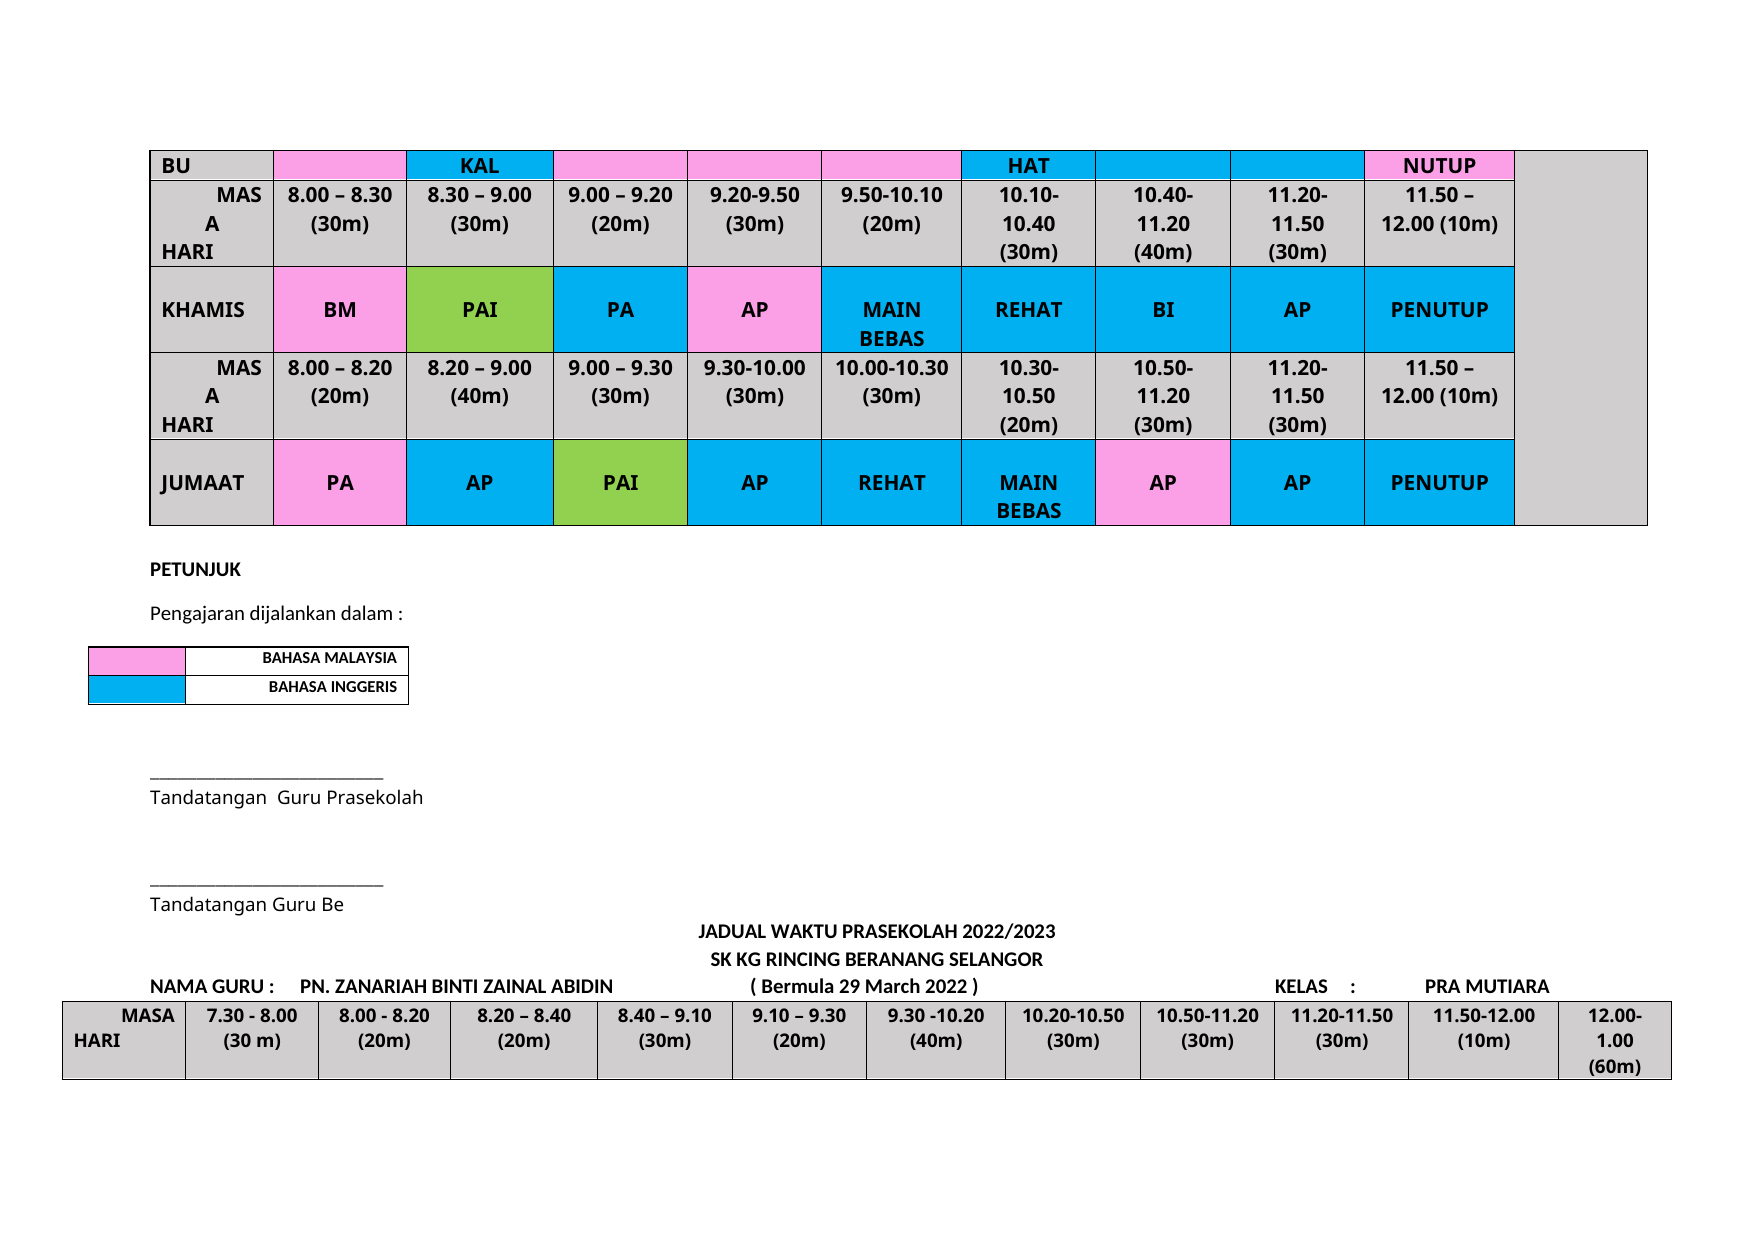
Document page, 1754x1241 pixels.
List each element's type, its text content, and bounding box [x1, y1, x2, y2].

table_cell 11.50 – 12.00 (10m) [1365, 353, 1514, 438]
text _________________________ [150, 759, 1604, 782]
table_header 7.30 - 8.00 (30 m) [186, 1002, 318, 1078]
table_cell PAI [554, 440, 687, 525]
table_cell REHAT [962, 151, 1095, 179]
table_cell PA [274, 151, 406, 179]
table_cell BAHASA INGGERIS [186, 676, 408, 703]
table_cell AP [407, 440, 553, 525]
table_header 8.40 – 9.10 (30m) [598, 1002, 732, 1078]
text Pengajaran dijalankan dalam : [150, 600, 1604, 626]
table_cell 8.30 – 9.00 (30m) [407, 181, 553, 266]
table_cell 8.00 – 8.30 (30m) [274, 181, 406, 266]
table_header 9.30 -10.20 (40m) [867, 1002, 1005, 1078]
table_cell REHAT [822, 440, 961, 525]
table_cell KHAMIS [151, 267, 273, 352]
table_cell REHAT [962, 267, 1095, 352]
table_cell 8.20 – 9.00 (40m) [407, 353, 553, 438]
table_cell BM [274, 267, 406, 352]
table_cell AP [688, 440, 821, 525]
table_cell 11.20-11.50 (30m) [1231, 353, 1364, 438]
table_cell 10.30-10.50 (20m) [962, 353, 1095, 438]
table_cell AP [1231, 151, 1364, 179]
table_header 10.20-10.50 (30m) [1006, 1002, 1140, 1078]
table_cell BI [1096, 267, 1230, 352]
text SK KG RINCING BERANANG SELANGOR [150, 946, 1604, 971]
table_header 11.50-12.00 (10m) [1409, 1002, 1558, 1078]
table_cell AP [822, 151, 961, 179]
text Tandatangan Guru Prasekolah [150, 784, 1604, 809]
table_cell 11.20-11.50 (30m) [1231, 181, 1364, 266]
table_cell 11.50 – 12.00 (10m) [1365, 181, 1514, 266]
table_cell AP [1231, 267, 1364, 352]
text PETUNJUK [150, 556, 1604, 582]
table_cell MAIN BEBAS [822, 267, 961, 352]
table_cell [89, 676, 185, 703]
table_cell PENUTUP [1365, 267, 1514, 352]
table_cell PENUTUP [1365, 440, 1514, 525]
table_cell PA [274, 440, 406, 525]
table_header [89, 648, 185, 675]
table_cell PA [554, 267, 687, 352]
table_cell 10.00-10.30 (30m) [822, 353, 961, 438]
table_cell PENUTUP [1365, 151, 1514, 179]
table_cell JUMAAT [151, 440, 273, 525]
table_cell 9.50-10.10 (20m) [822, 181, 961, 266]
table_header 8.20 – 8.40 (20m) [451, 1002, 597, 1078]
table_cell MAIN BEBAS [962, 440, 1095, 525]
table_cell 9.20-9.50 (30m) [688, 181, 821, 266]
table_cell PAI [407, 267, 553, 352]
text JADUAL WAKTU PRASEKOLAH 2022/2023 [150, 919, 1604, 944]
table_header BAHASA MALAYSIA [186, 648, 408, 675]
table_cell MASA HARI [151, 353, 273, 438]
table_header 10.50-11.20 (30m) [1141, 1002, 1274, 1078]
table_cell AP [688, 267, 821, 352]
table_cell AP [554, 151, 687, 179]
table_cell 10.10-10.40 (30m) [962, 181, 1095, 266]
table_cell AP [1096, 440, 1230, 525]
table_cell BI [1096, 151, 1230, 179]
table_cell RABU [151, 151, 273, 179]
table_header 8.00 - 8.20 (20m) [319, 1002, 450, 1078]
table_cell FIZIKAL [407, 151, 553, 179]
table_header 11.20-11.50 (30m) [1275, 1002, 1408, 1078]
table_cell 9.00 – 9.20 (20m) [554, 181, 687, 266]
table_cell 10.40-11.20 (40m) [1096, 181, 1230, 266]
table_cell AP [1231, 440, 1364, 525]
table_cell AP [688, 151, 821, 179]
table_cell 9.00 – 9.30 (30m) [554, 353, 687, 438]
table_cell MASA HARI [151, 181, 273, 266]
text NAMA GURU : PN. ZANARIAH BINTI ZAINAL ABIDIN ( Bermula 29 March 2022 ) KELAS : PRA MUTIARA [150, 973, 1604, 999]
table_header 12.00-1.00 (60m) [1559, 1002, 1671, 1078]
text _________________________ [150, 866, 1604, 889]
table_cell 8.00 – 8.20 (20m) [274, 353, 406, 438]
table_cell 9.30-10.00 (30m) [688, 353, 821, 438]
table_header 9.10 – 9.30 (20m) [733, 1002, 866, 1078]
text Tandatangan Guru Be [150, 891, 1604, 917]
table_header MASA HARI [63, 1002, 185, 1078]
table_cell 10.50-11.20 (30m) [1096, 353, 1230, 438]
